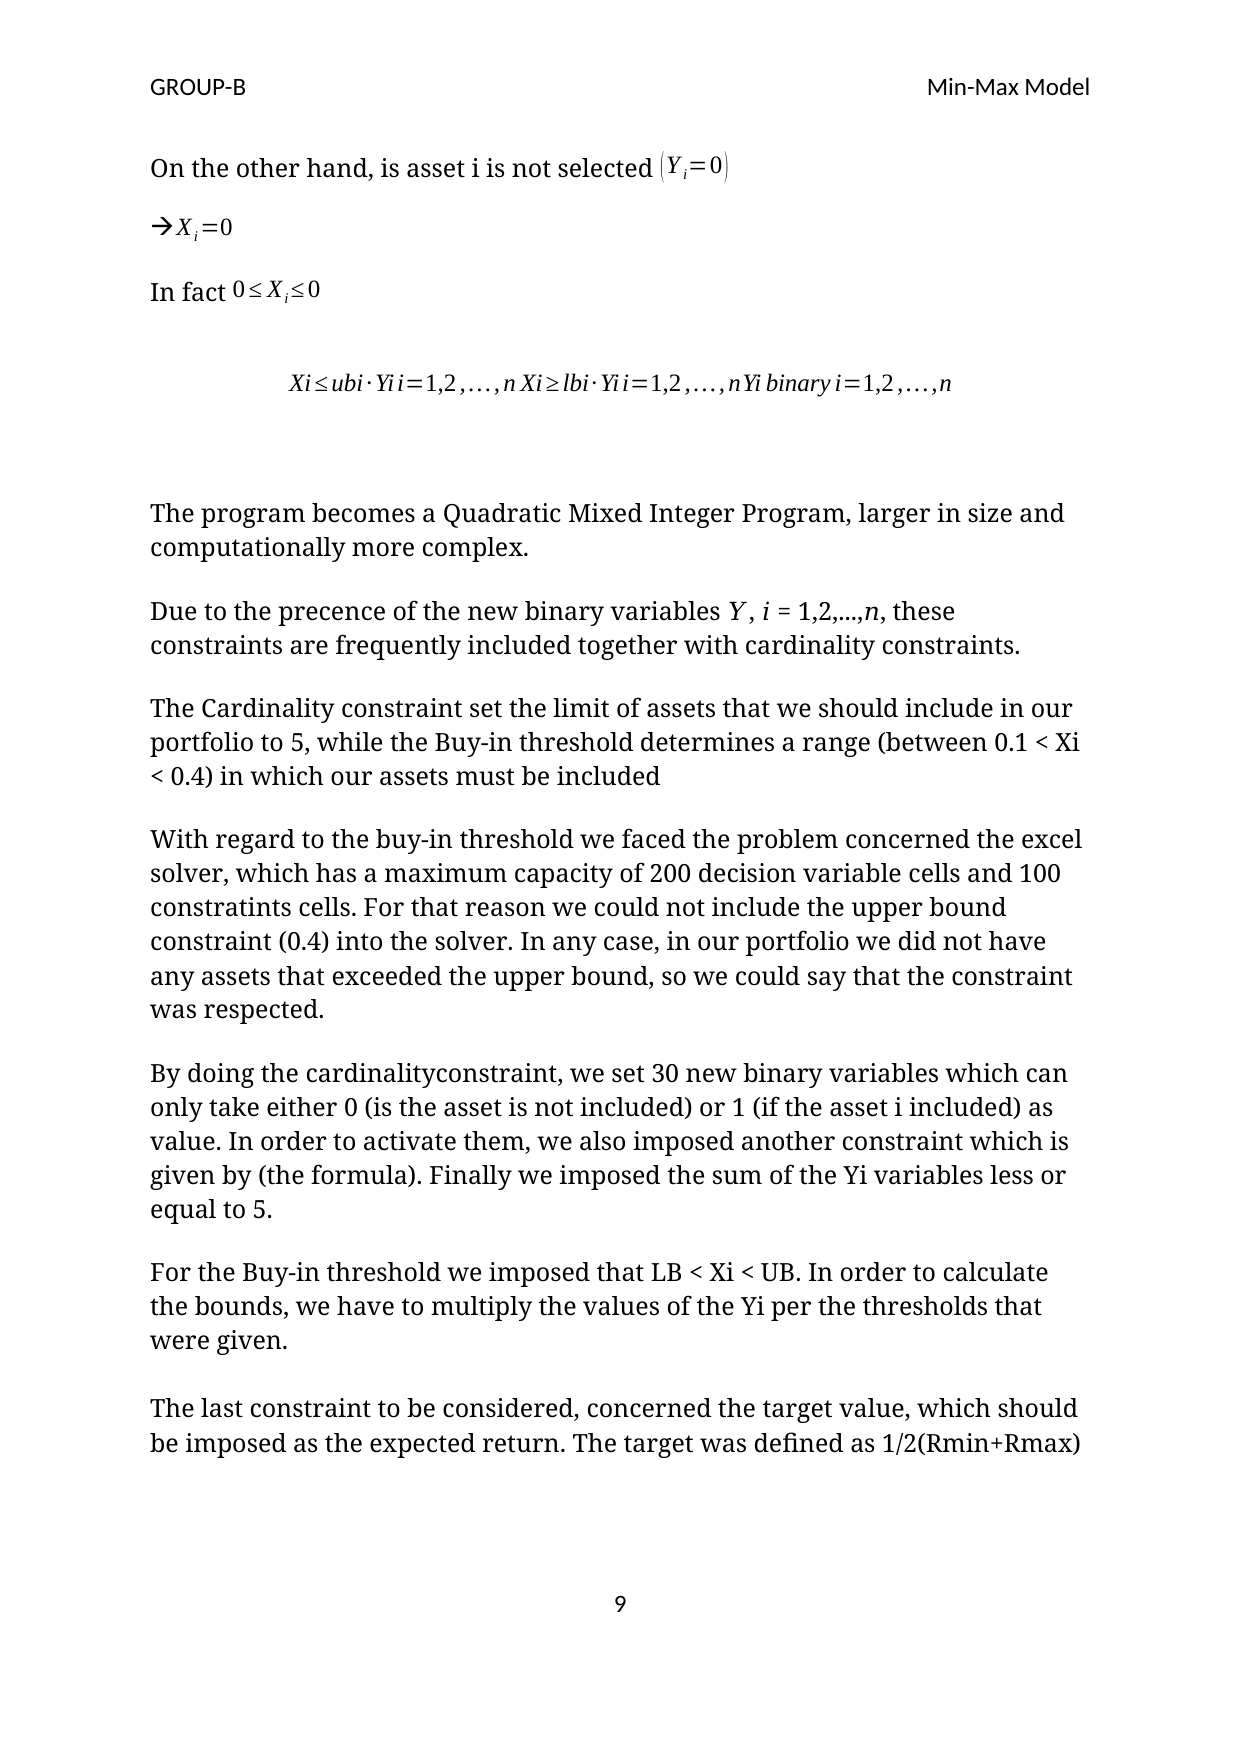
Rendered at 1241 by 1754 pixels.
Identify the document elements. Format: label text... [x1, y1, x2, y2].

text On the other hand, is asset i is not selected [150, 150, 1090, 185]
text In fact [150, 274, 1090, 308]
text The Cardinality constraint set the limit of assets that we should include in our portfolio to 5, while the Buy-in threshold determines a range (between 0.1 < Xi < 0.4) in which our assets must be included [150, 691, 1090, 793]
text Due to the precence of the new binary variables 𝑌, 𝑖 = 1,2,...,𝑛, these constraints are frequently included together with cardinality constraints. [150, 593, 1090, 661]
text For the Buy-in threshold we imposed that LB < Xi < UB. In order to calculate the bounds, we have to multiply the values of the Yi per the thresholds that were given. [150, 1255, 1090, 1357]
text With regard to the buy-in threshold we faced the problem concerned the excel solver, which has a maximum capacity of 200 decision variable cells and 100 constratints cells. For that reason we could not include the upper bound constraint (0.4) into the solver. In any case, in our portfolio we did not have any assets that exceeded the upper bound, so we could say that the constraint was respected. [150, 822, 1090, 1026]
text The last constraint to be considered, concerned the target value, which should be imposed as the expected return. The target was defined as 1/2(Rmin+Rmax) [150, 1391, 1090, 1459]
text The program becomes a Quadratic Mixed Integer Program, larger in size and computationally more complex. [150, 496, 1090, 564]
text By doing the cardinalityconstraint, we set 30 new binary variables which can only take either 0 (is the asset is not included) or 1 (if the asset i included) as value. In order to activate them, we also imposed another constraint which is given by (the formula). Finally we imposed the sum of the Yi variables less or equal to 5. [150, 1055, 1090, 1226]
